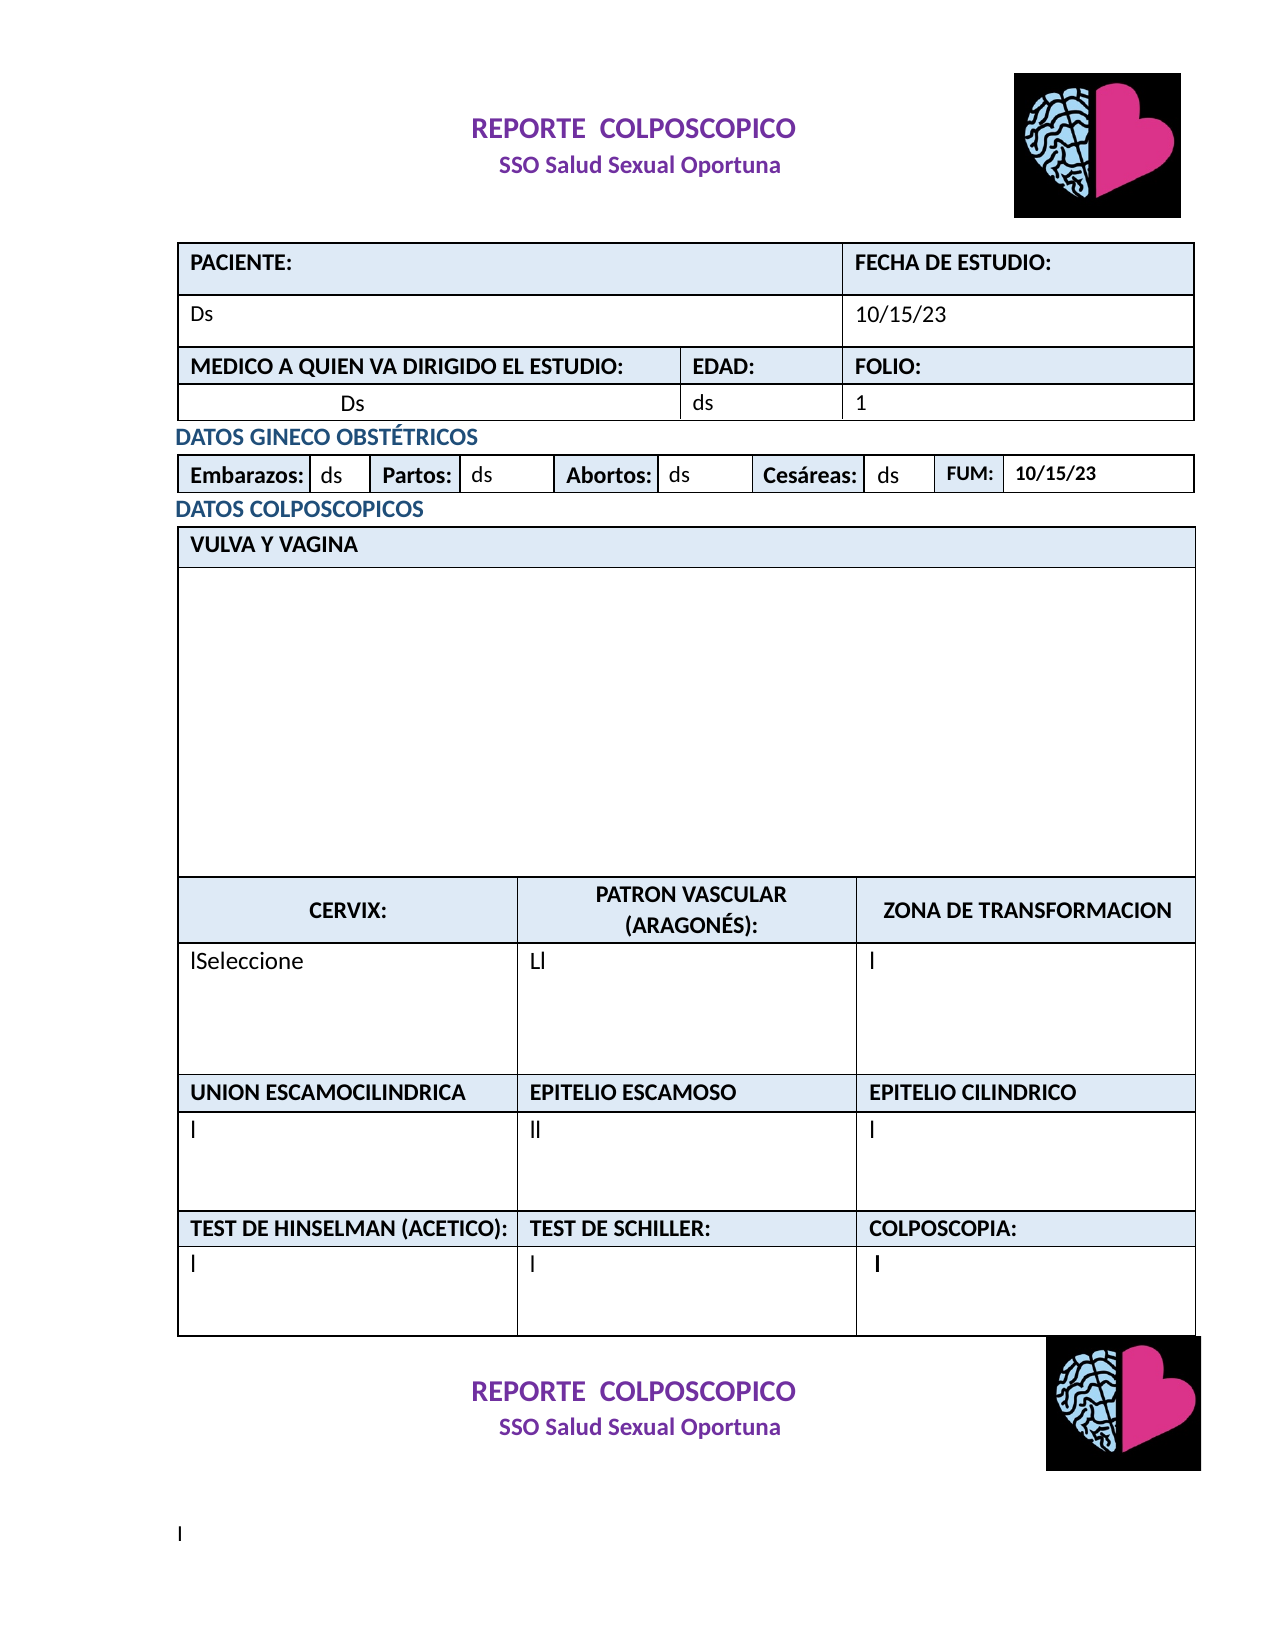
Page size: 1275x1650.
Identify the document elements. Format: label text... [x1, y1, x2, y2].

table_header ds [865, 456, 934, 492]
table_cell 1 [843, 385, 1193, 419]
table_cell COLPOSCOPIA: [857, 1212, 1195, 1246]
table_cell UNION ESCAMOCILINDRICA [179, 1075, 517, 1111]
table_cell FOLIO: [843, 348, 1193, 383]
text DATOS COLPOSCOPICOS [175, 493, 796, 524]
table_cell ds [681, 385, 842, 419]
table_cell l [857, 1247, 1195, 1335]
table_cell [179, 568, 1195, 876]
table_header PACIENTE: [179, 244, 681, 294]
text SSO Salud Sexual Oportuna [484, 1412, 796, 1442]
table_header FUM: [935, 456, 1003, 492]
table_header Abortos: [555, 456, 657, 492]
text REPORTE COLPOSCOPICO [177, 1372, 796, 1409]
table_cell l [179, 1113, 517, 1210]
table_cell Ll [518, 944, 856, 1074]
table_header 10/15/23 [1004, 456, 1193, 492]
table_header [681, 244, 842, 294]
table_header FECHA DE ESTUDIO: [843, 244, 1193, 294]
table_cell CERVIX: [179, 878, 517, 942]
table_cell Ds [179, 385, 680, 419]
table_header ds [659, 456, 752, 492]
table_cell ZONA DE TRANSFORMACION [857, 878, 1195, 942]
table_cell MEDICO A QUIEN VA DIRIGIDO EL ESTUDIO: [179, 348, 680, 383]
table_cell l [857, 944, 1195, 1074]
table_header ds [461, 456, 553, 492]
table_cell EDAD: [681, 348, 842, 383]
text REPORTE COLPOSCOPICO [177, 109, 796, 146]
table_cell lSeleccione [179, 944, 517, 1074]
table_header VULVA Y VAGINA [179, 528, 1195, 567]
table_cell ll [518, 1113, 856, 1210]
table_cell PATRON VASCULAR (ARAGONÉS): [518, 878, 856, 942]
table_cell TEST DE HINSELMAN (ACETICO): [179, 1212, 517, 1246]
table_header Partos: [371, 456, 459, 492]
table_header Cesáreas: [753, 456, 863, 492]
table_cell Ds [179, 296, 681, 346]
text SSO Salud Sexual Oportuna [484, 149, 796, 179]
table_cell [681, 296, 842, 346]
table_cell l [179, 1247, 517, 1335]
table_cell l [518, 1247, 856, 1335]
table_cell 10/15/23 [843, 296, 1193, 346]
table_cell EPITELIO ESCAMOSO [518, 1075, 856, 1111]
picture [1014, 73, 1181, 218]
picture [1046, 1336, 1202, 1471]
table_cell TEST DE SCHILLER: [518, 1212, 856, 1246]
table_header ds [311, 456, 369, 492]
table_cell l [857, 1113, 1195, 1210]
table_header Embarazos: [179, 456, 309, 492]
text DATOS GINECO OBSTÉTRICOS [175, 421, 796, 452]
table_cell EPITELIO CILINDRICO [857, 1075, 1195, 1111]
